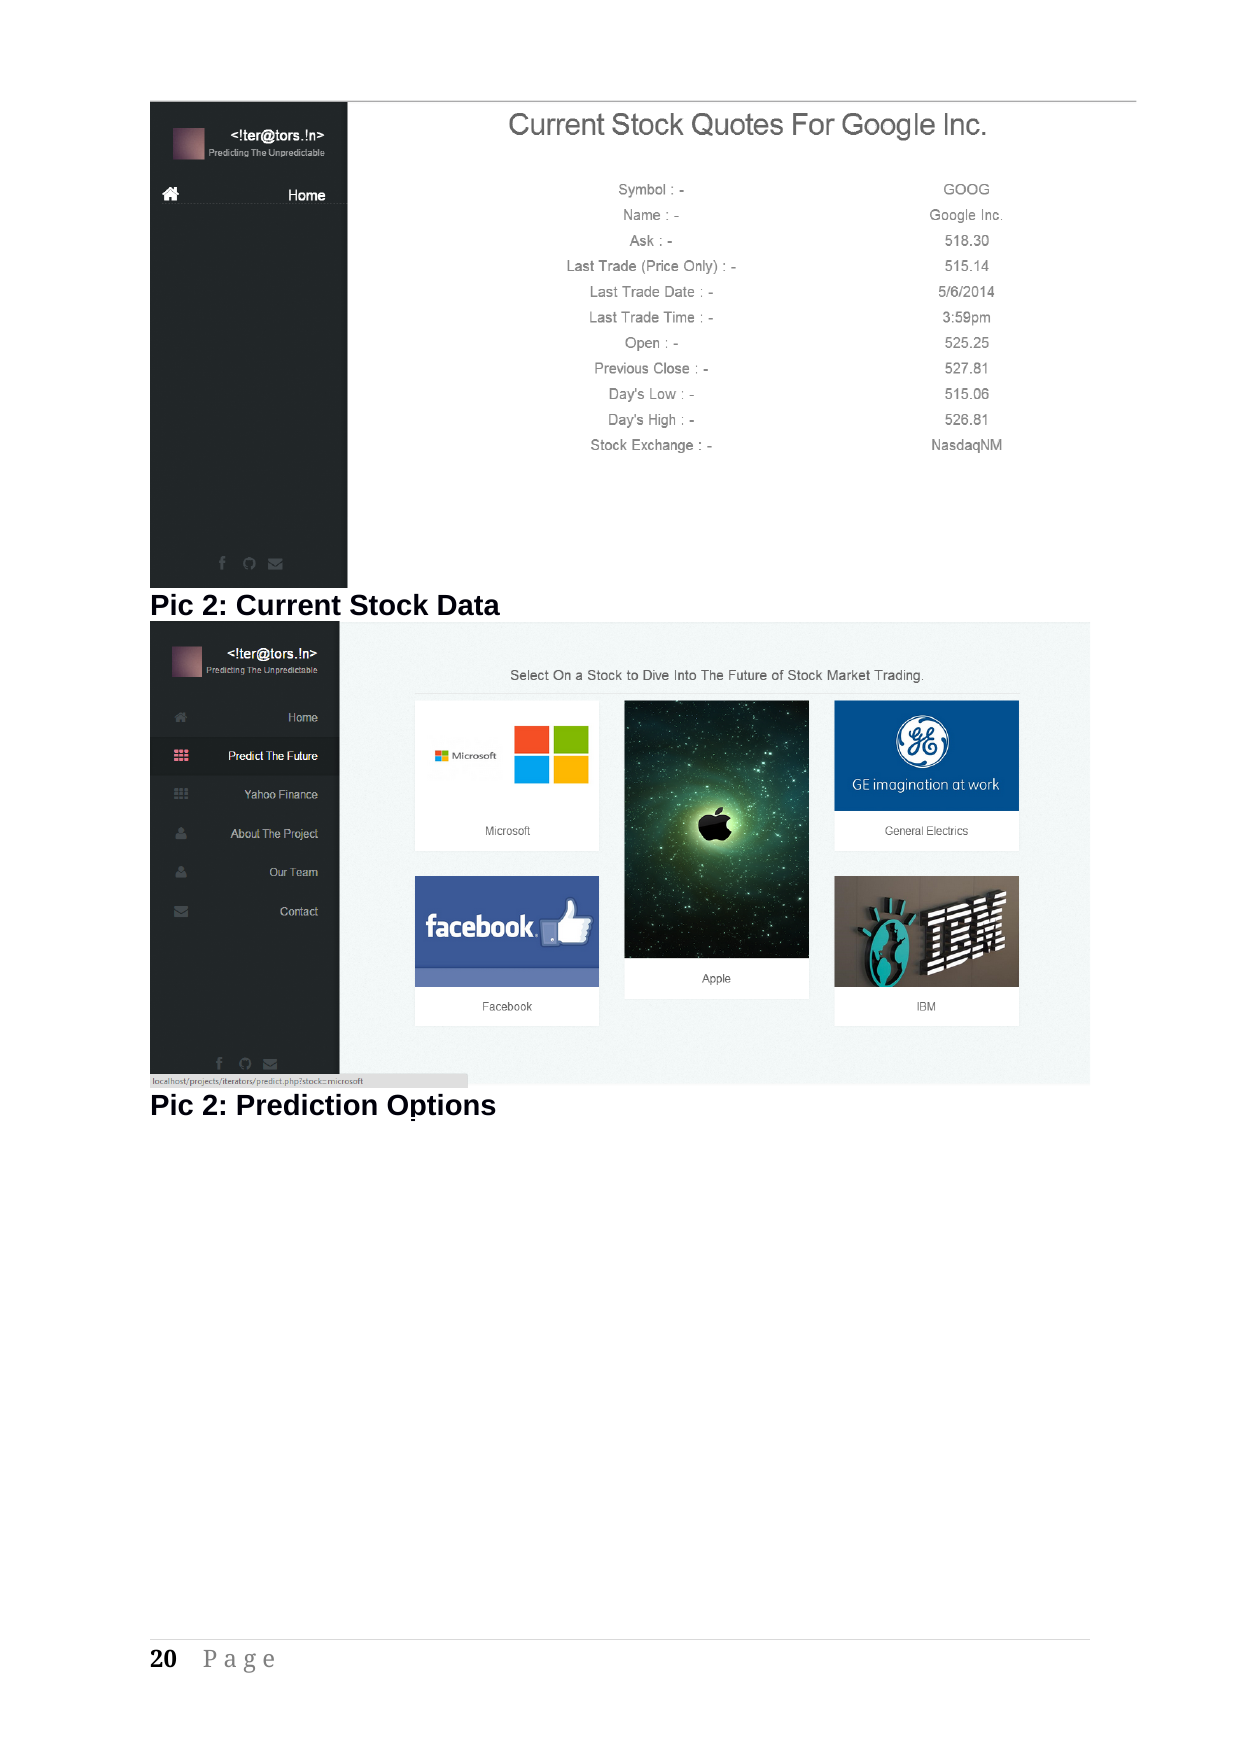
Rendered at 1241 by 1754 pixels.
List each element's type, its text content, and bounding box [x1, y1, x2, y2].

picture [150, 621, 1091, 1088]
text Pic 2: Prediction Options [150, 1088, 1090, 1121]
text Pic 2: Current Stock Data [150, 588, 1090, 621]
picture [150, 100, 1137, 588]
